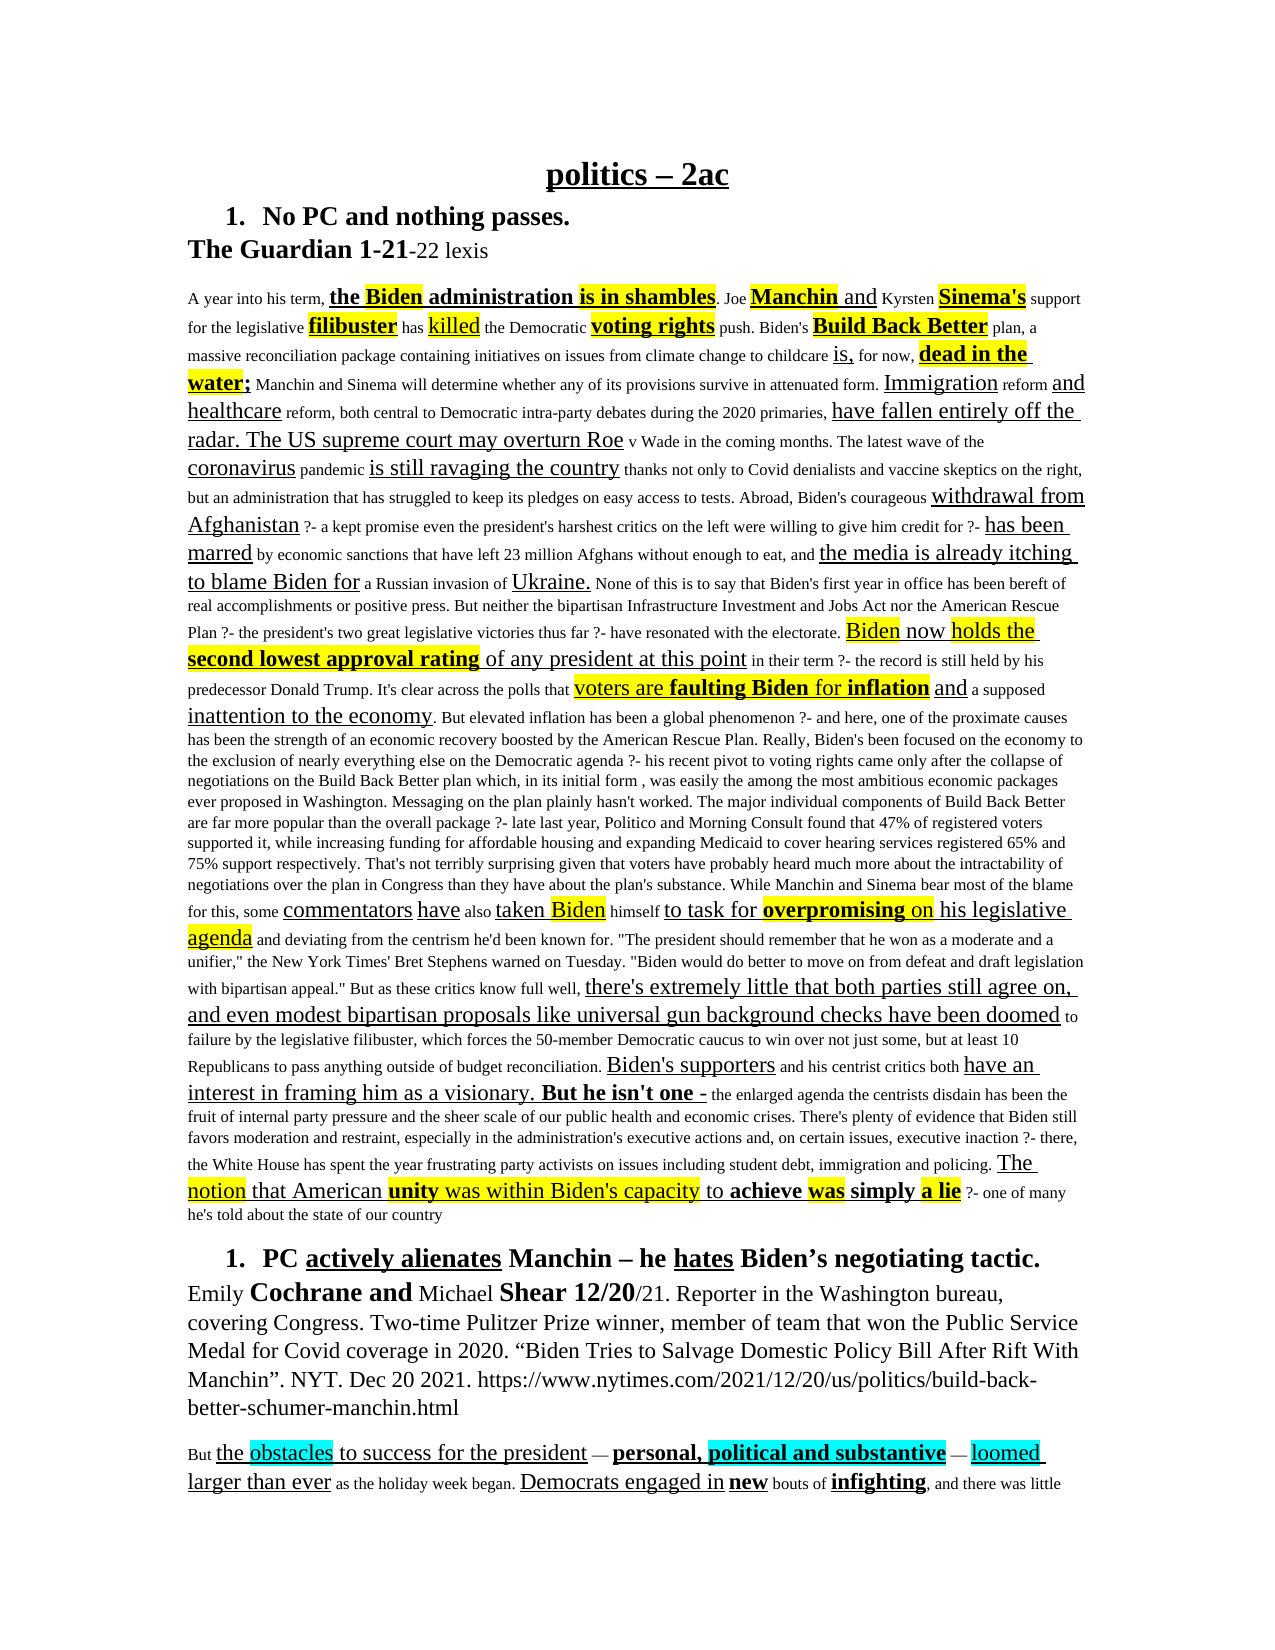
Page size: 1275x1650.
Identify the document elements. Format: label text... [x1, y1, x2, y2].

subtitle PC actively alienates Manchin – he hates Biden’s negotiating tactic. [225, 1242, 1087, 1273]
text Emily Cochrane and Michael Shear 12/20/21. Reporter in the Washington bureau, covering Congress. Two-time Pulitzer Prize winner, member of team that won the Public Service Medal for Covid coverage in 2020. “Biden Tries to Salvage Domestic Policy Bill After Rift With Manchin”. NYT. Dec 20 2021. https://www.nytimes.com/2021/12/20/us/politics/build-back-better-schumer-manchin.html [187, 1276, 1087, 1421]
subtitle politics – 2ac [187, 154, 1087, 192]
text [187, 1439, 1087, 1494]
text The Guardian 1-21-22 lexis [187, 233, 1087, 264]
text A year into his term, the Biden administration is in shambles. Joe Manchin and Kyrsten Sinema's support for the legislative filibuster has killed the Democratic voting rights push. Biden's Build Back Better plan, a massive reconciliation package containing initiatives on issues from climate change to childcare is, for now, dead in the water; Manchin and Sinema will determine whether any of its provisions survive in attenuated form. Immigration reform and healthcare reform, both central to Democratic intra-party debates during the 2020 primaries, have fallen entirely off the radar. The US supreme court may overturn Roe v Wade in the coming months. The latest wave of the coronavirus pandemic is still ravaging the country thanks not only to Covid denialists and vaccine skeptics on the right, but an administration that has struggled to keep its pledges on easy access to tests. Abroad, Biden's courageous withdrawal from Afghanistan ?- a kept promise even the president's harshest critics on the left were willing to give him credit for ?- has been marred by economic sanctions that have left 23 million Afghans without enough to eat, and the media is already itching to blame Biden for a Russian invasion of Ukraine. None of this is to say that Biden's first year in office has been bereft of real accomplishments or positive press. But neither the bipartisan Infrastructure Investment and Jobs Act nor the American Rescue Plan ?- the president's two great legislative victories thus far ?- have resonated with the electorate. Biden now holds the second lowest approval rating of any president at this point in their term ?- the record is still held by his predecessor Donald Trump. It's clear across the polls that voters are faulting Biden for inflation and a supposed inattention to the economy. But elevated inflation has been a global phenomenon ?- and here, one of the proximate causes has been the strength of an economic recovery boosted by the American Rescue Plan. Really, Biden's been focused on the economy to the exclusion of nearly everything else on the Democratic agenda ?- his recent pivot to voting rights came only after the collapse of negotiations on the Build Back Better plan which, in its initial form , was easily the among the most ambitious economic packages ever proposed in Washington. Messaging on the plan plainly hasn't worked. The major individual components of Build Back Better are far more popular than the overall package ?- late last year, Politico and Morning Consult found that 47% of registered voters supported it, while increasing funding for affordable housing and expanding Medicaid to cover hearing services registered 65% and 75% support respectively. That's not terribly surprising given that voters have probably heard much more about the intractability of negotiations over the plan in Congress than they have about the plan's substance. While Manchin and Sinema bear most of the blame for this, some commentators have also taken Biden himself to task for overpromising on his legislative agenda and deviating from the centrism he'd been known for. "The president should remember that he won as a moderate and a unifier," the New York Times' Bret Stephens warned on Tuesday. "Biden would do better to move on from defeat and draft legislation with bipartisan appeal." But as these critics know full well, there's extremely little that both parties still agree on, and even modest bipartisan proposals like universal gun background checks have been doomed to failure by the legislative filibuster, which forces the 50-member Democratic caucus to win over not just some, but at least 10 Republicans to pass anything outside of budget reconciliation. Biden's supporters and his centrist critics both have an interest in framing him as a visionary. But he isn't one - the enlarged agenda the centrists disdain has been the fruit of internal party pressure and the sheer scale of our public health and economic crises. There's plenty of evidence that Biden still favors moderation and restraint, especially in the administration's executive actions and, on certain issues, executive inaction ?- there, the White House has spent the year frustrating party activists on issues including student debt, immigration and policing. The notion that American unity was within Biden's capacity to achieve was simply a lie ?- one of many he's told about the state of our country [187, 283, 1087, 1224]
subtitle No PC and nothing passes. [225, 200, 1087, 231]
